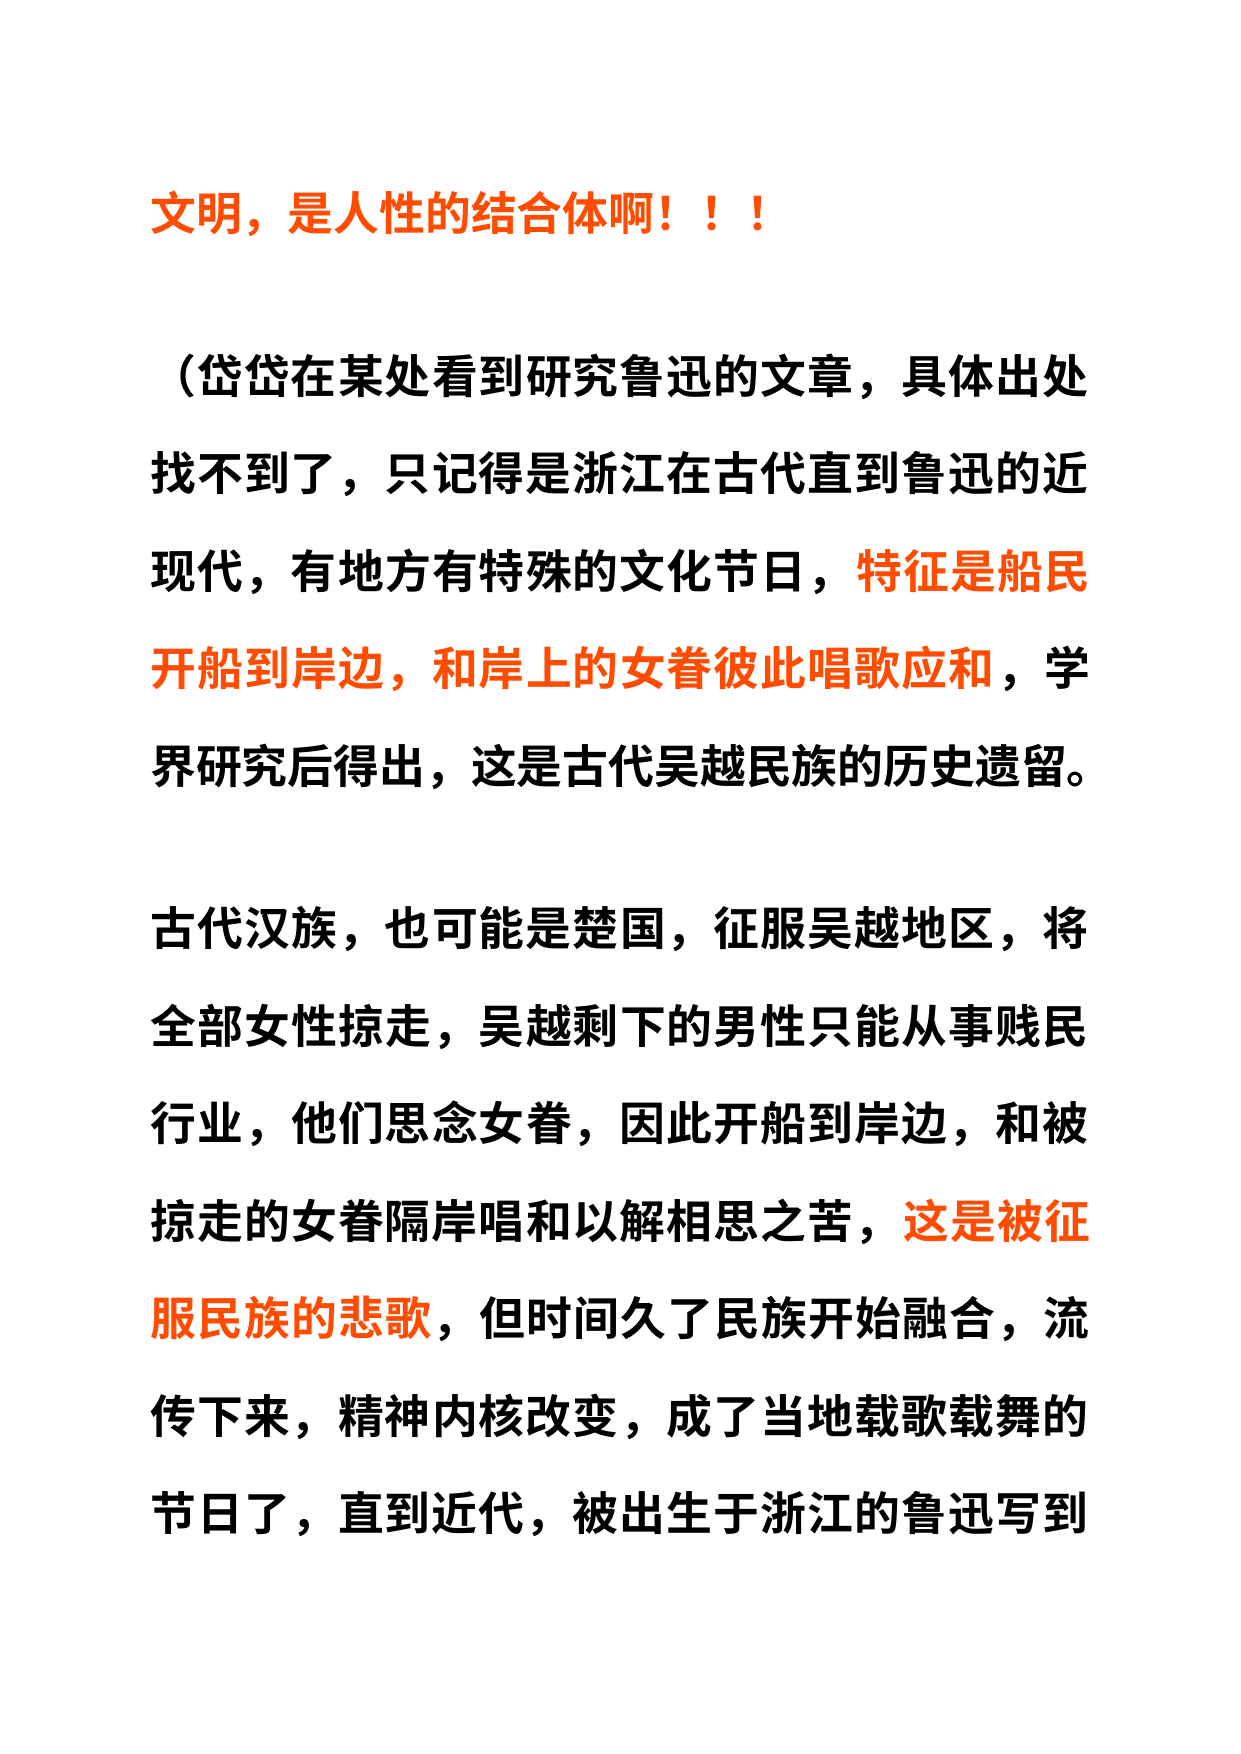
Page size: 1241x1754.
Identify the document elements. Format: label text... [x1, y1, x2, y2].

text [150, 877, 1090, 1559]
text （岱岱在某处看到研究鲁迅的文章，具体出处找不到了，只记得是浙江在古代直到鲁迅的近现代，有地方有特殊的文化节日，特征是船民开船到岸边，和岸上的女眷彼此唱歌应和，学界研究后得出，这是古代吴越民族的历史遗留。 [150, 324, 1090, 812]
text 文明，是人性的结合体啊！！！ [150, 162, 1090, 259]
